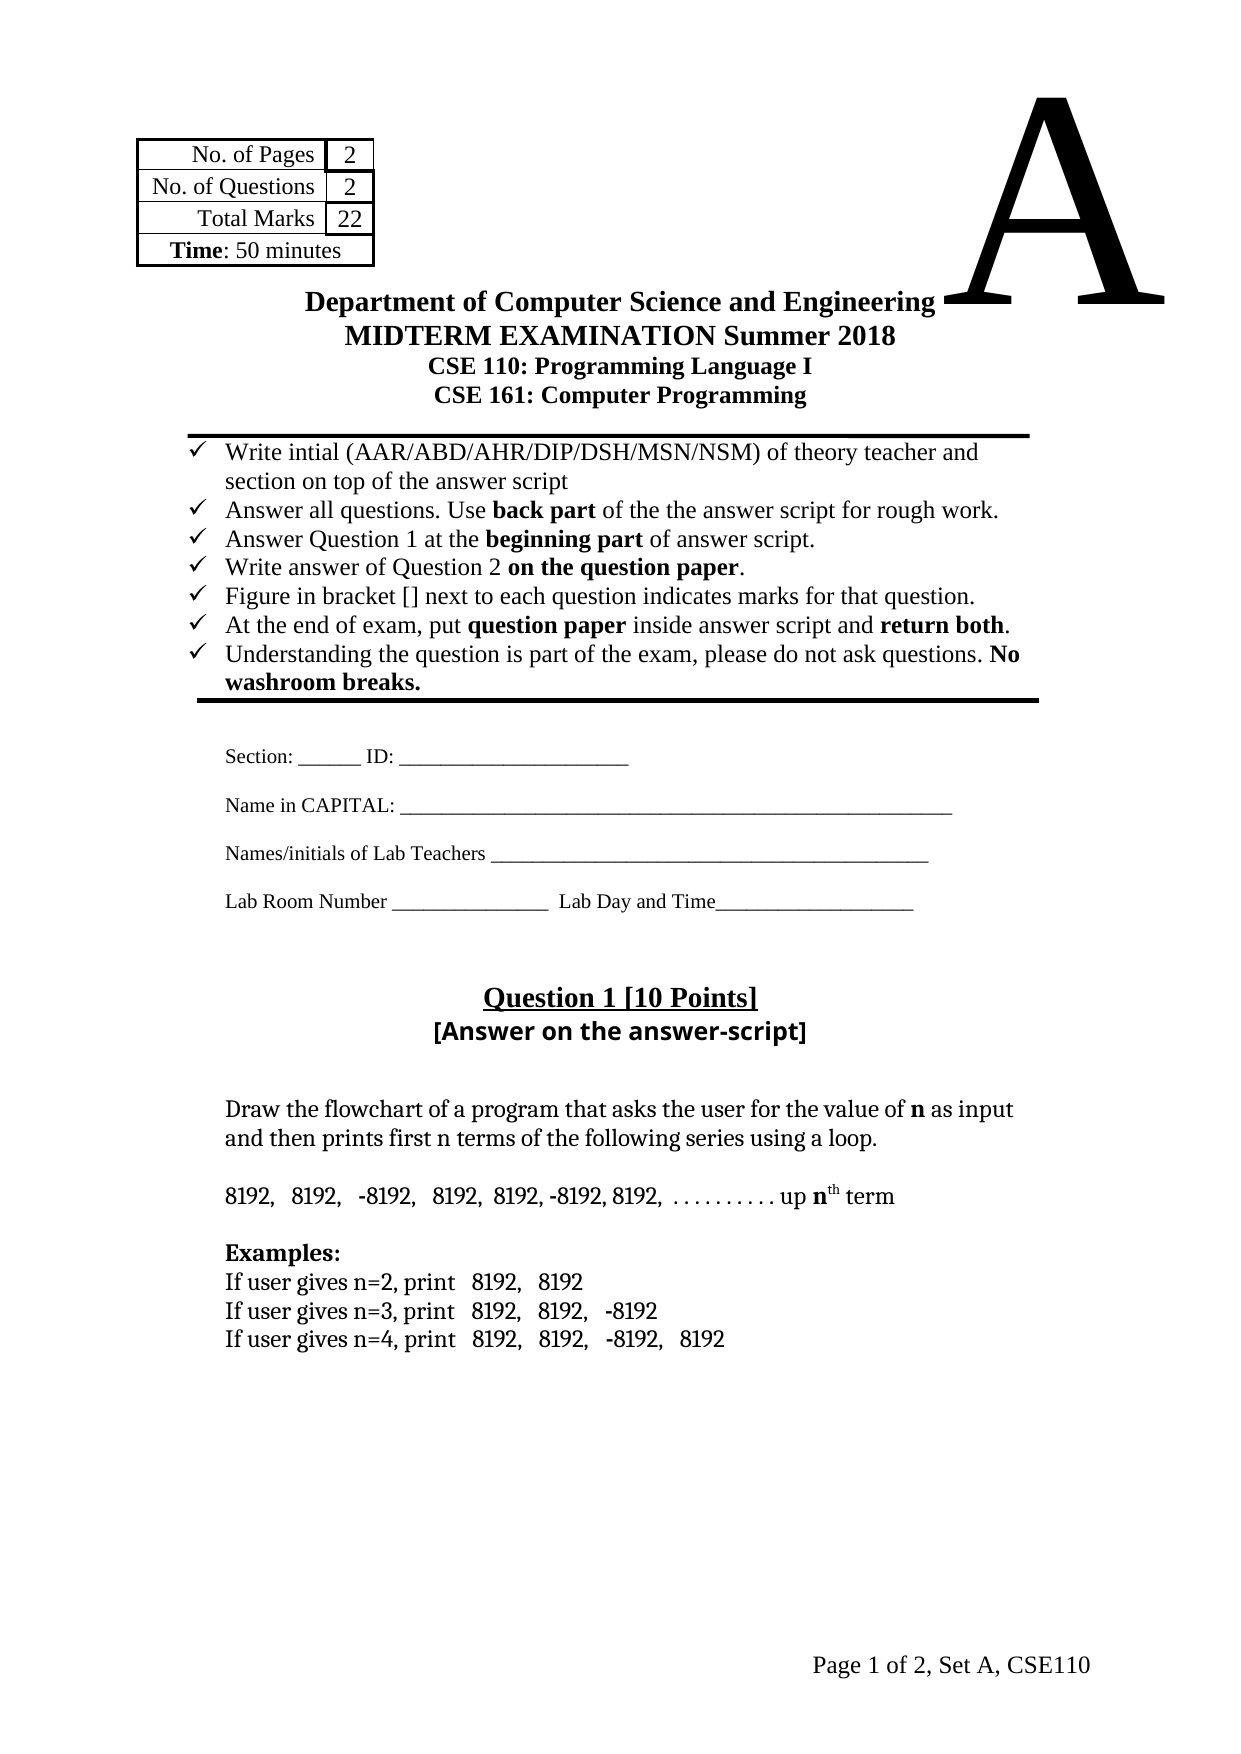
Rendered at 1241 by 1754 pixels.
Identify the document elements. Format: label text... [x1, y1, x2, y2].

text Question 1 [10 Points] [150, 980, 1090, 1013]
text Department of Computer Science and Engineering [150, 284, 1090, 318]
text If user gives n=3, print 8192, 8192, -8192 [225, 1297, 1090, 1325]
text Lab Room Number _______________ Lab Day and Time___________________ [225, 889, 1090, 913]
table_header No. of Pages [139, 141, 324, 169]
text Names/initials of Lab Teachers __________________________________________ [225, 841, 1090, 865]
table_cell 22 [327, 204, 372, 233]
list Write answer of Question 2 on the question paper. [150, 552, 1090, 581]
list Figure in bracket [] next to each question indicates marks for that question. [150, 581, 1090, 610]
list Answer all questions. Use back part of the the answer script for rough work. [150, 495, 1090, 524]
text 8192, 8192, -8192, 8192, 8192, -8192, 8192, . . . . . . . . . . up nth term [225, 1182, 1090, 1210]
text Section: ______ ID: ______________________ [225, 744, 1090, 768]
table_cell Total Marks [139, 202, 325, 233]
text CSE 161: Computer Programming [150, 380, 1090, 409]
text CSE 110: Programming Language I [150, 351, 1090, 380]
text and then prints first n terms of the following series using a loop. [225, 1124, 1090, 1153]
table_cell No. of Questions [139, 170, 326, 201]
text Examples: [225, 1239, 1090, 1268]
text If user gives n=4, print 8192, 8192, -8192, 8192 [225, 1325, 1090, 1354]
list At the end of exam, put question paper inside answer script and return both. [150, 610, 1090, 639]
text MIDTERM EXAMINATION Summer 2018 [150, 318, 1090, 351]
table_cell Time: 50 minutes [139, 234, 372, 264]
table_header 2 [328, 141, 373, 169]
list Answer Question 1 at the beginning part of answer script. [150, 524, 1090, 552]
list section on top of the answer script [225, 466, 1128, 495]
text [Answer on the answer-script] [150, 1013, 1090, 1047]
list Write intial (AAR/ABD/AHR/DIP/DSH/MSN/NSM) of theory teacher and [150, 437, 1090, 466]
text Name in CAPITAL: _____________________________________________________ [225, 792, 1090, 817]
text If user gives n=2, print 8192, 8192 [225, 1268, 1090, 1297]
table_cell 2 [327, 173, 372, 201]
text Draw the flowchart of a program that asks the user for the value of n as input [225, 1095, 1090, 1124]
list Understanding the question is part of the exam, please do not ask questions. No washroom breaks. [150, 639, 1090, 696]
